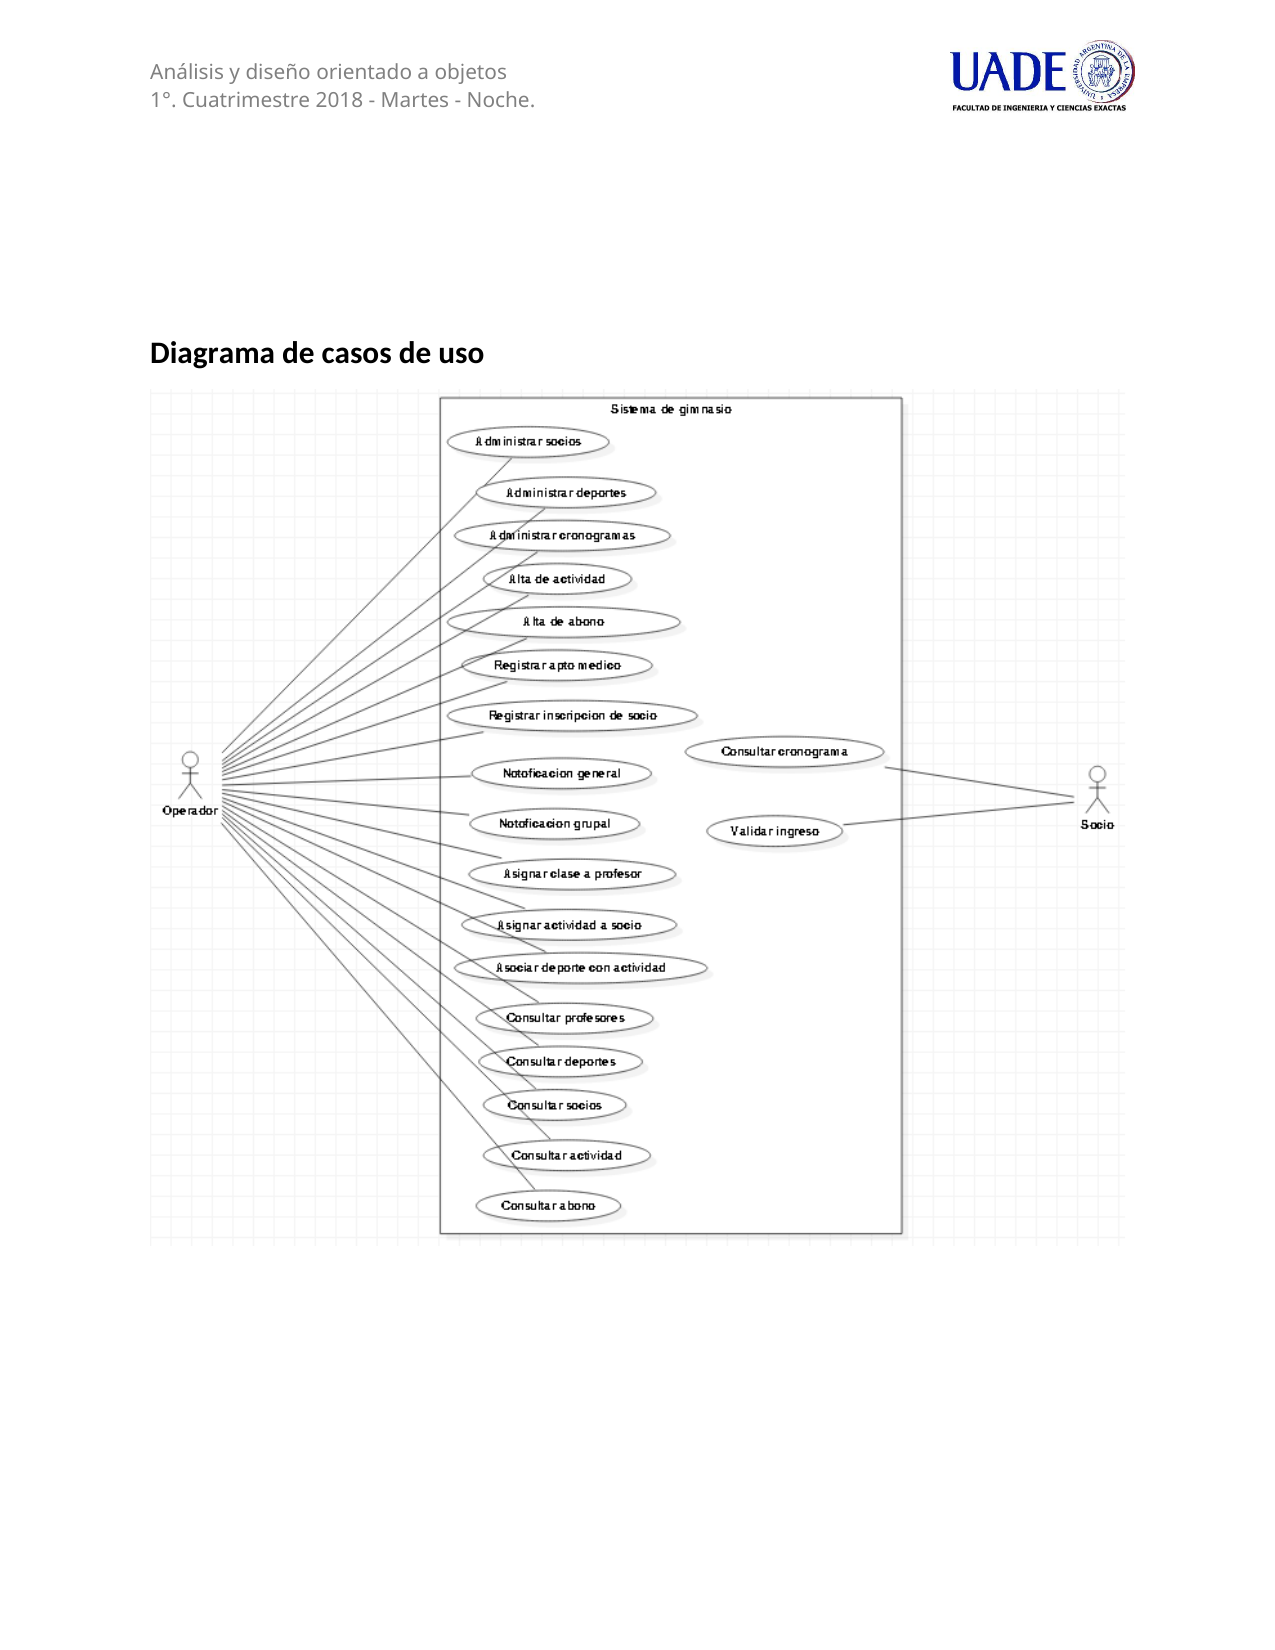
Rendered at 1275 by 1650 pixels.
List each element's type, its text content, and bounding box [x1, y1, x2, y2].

picture [950, 40, 1135, 128]
subtitle Diagrama de casos de uso [150, 333, 1125, 371]
picture [150, 389, 1125, 1246]
